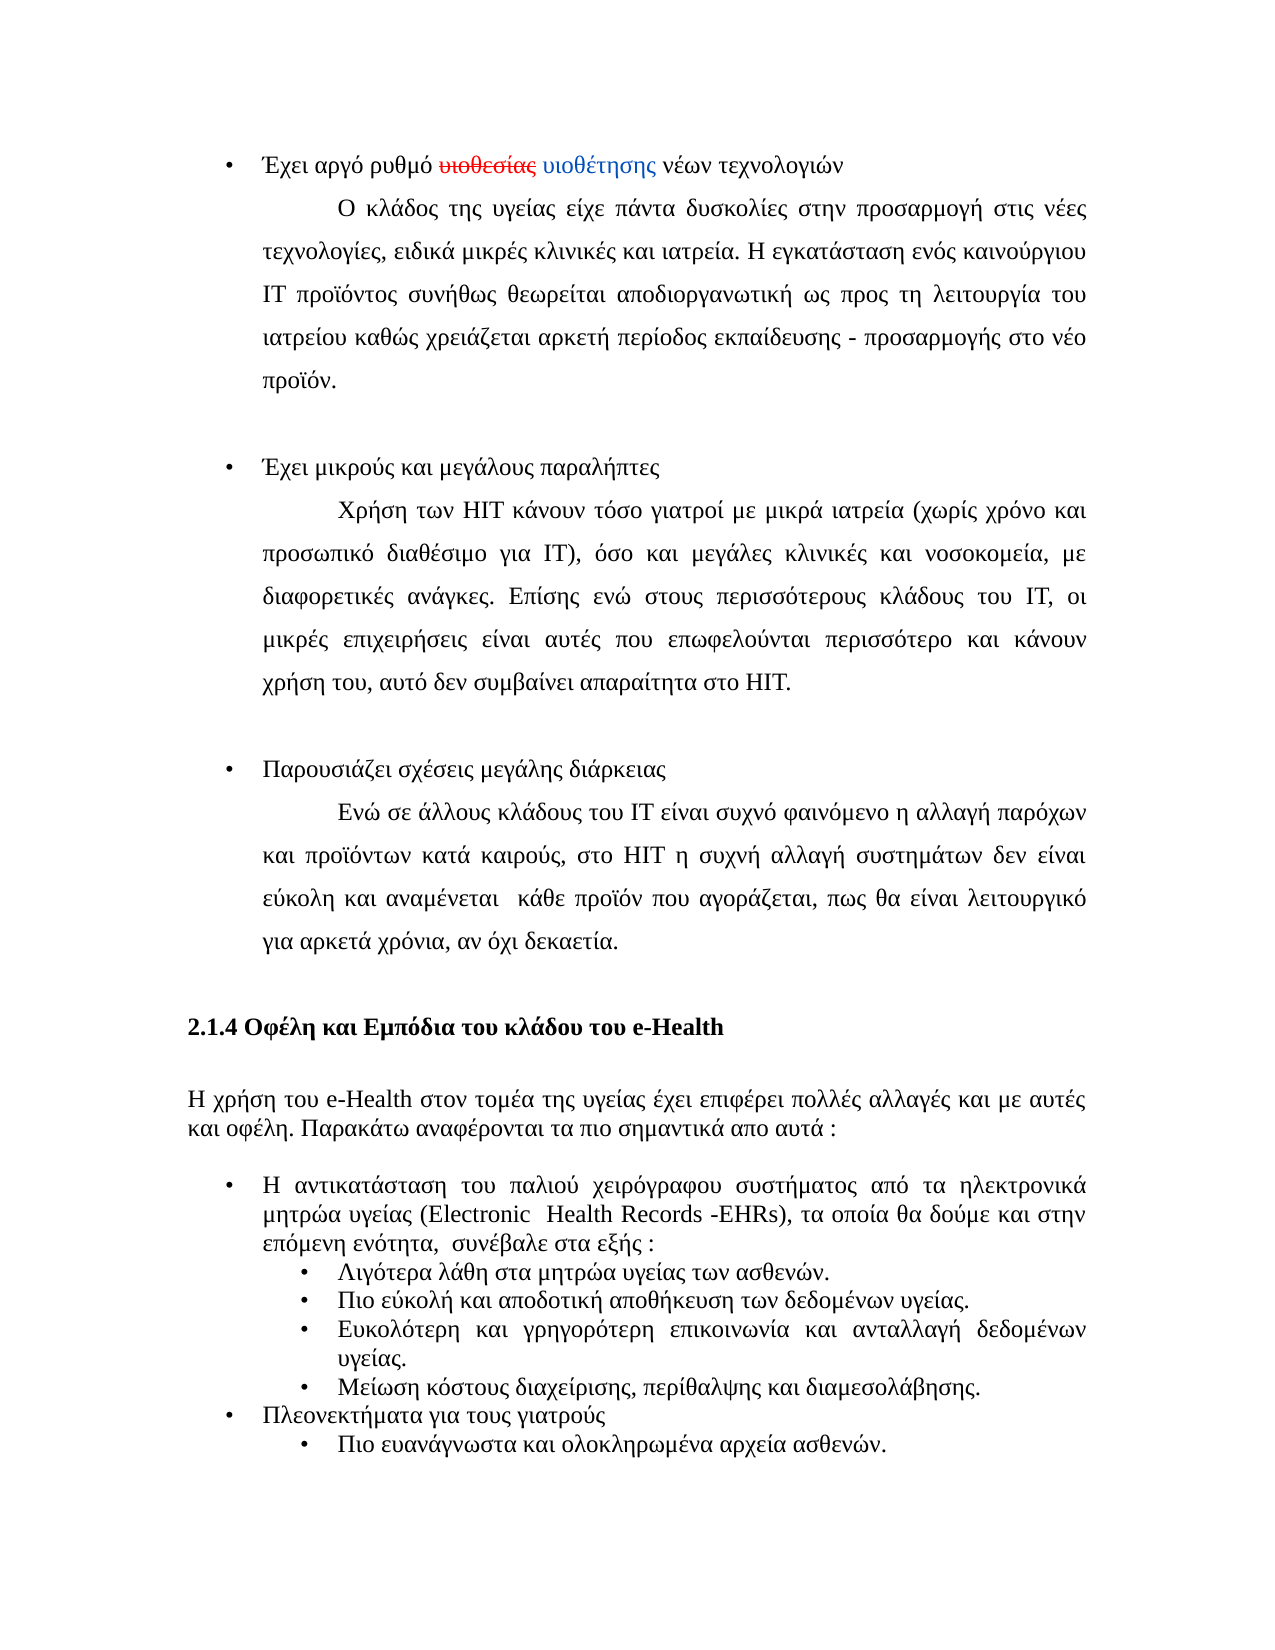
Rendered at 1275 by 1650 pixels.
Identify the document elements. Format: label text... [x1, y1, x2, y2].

list Πιο ευανάγνωστα και ολοκληρωμένα αρχεία ασθενών. [300, 1429, 1087, 1458]
text Η χρήση του e-Health στον τομέα της υγείας έχει επιφέρει πολλές αλλαγές και με αυτές και οφέλη. Παρακάτω αναφέρονται τα πιο σημαντικά απο αυτά : [187, 1084, 1087, 1142]
list Πιο εύκολή και αποδοτική αποθήκευση των δεδομένων υγείας. [300, 1286, 1087, 1314]
list Μείωση κόστους διαχείρισης, περίθαλψης και διαμεσολάβησης. [300, 1372, 1087, 1401]
list Λιγότερα λάθη στα μητρώα υγείας των ασθενών. [300, 1257, 1087, 1286]
list Πλεονεκτήματα για τους γιατρούς [225, 1401, 1087, 1429]
text Ενώ σε άλλους κλάδους του IT είναι συχνό φαινόμενο η αλλαγή παρόχων και προϊόντων κατά καιρούς, στο HIT η συχνή αλλαγή συστημάτων δεν είναι εύκολη και αναμένεται κάθε προϊόν που αγοράζεται, πως θα είναι λειτουργικό για αρκετά χρόνια, αν όχι δεκαετία. [262, 797, 1087, 955]
list Έχει αργό ρυθμό υιοθεσίας υιοθέτησης νέων τεχνολογιών [225, 150, 1087, 179]
text Ο κλάδος της υγείας είχε πάντα δυσκολίες στην προσαρμογή στις νέες τεχνολογίες, ειδικά μικρές κλινικές και ιατρεία. Η εγκατάσταση ενός καινούργιου IT προϊόντος συνήθως θεωρείται αποδιοργανωτική ως προς τη λειτουργία του ιατρείου καθώς χρειάζεται αρκετή περίοδος εκπαίδευσης - προσαρμογής στο νέο προϊόν. [262, 193, 1087, 394]
list Παρουσιάζει σχέσεις μεγάλης διάρκειας [225, 754, 1087, 782]
text Χρήση των HIT κάνουν τόσο γιατροί με μικρά ιατρεία (χωρίς χρόνο και προσωπικό διαθέσιμο για IT), όσο και μεγάλες κλινικές και νοσοκομεία, με διαφορετικές ανάγκες. Επίσης ενώ στους περισσότερους κλάδους του IT, οι μικρές επιχειρήσεις είναι αυτές που επωφελούνται περισσότερο και κάνουν χρήση του, αυτό δεν συμβαίνει απαραίτητα στο HIT. [262, 495, 1087, 696]
text 2.1.4 Οφέλη και Εμπόδια του κλάδου του e-Health [187, 1012, 1087, 1041]
list Η αντικατάσταση του παλιού χειρόγραφου συστήματος από τα ηλεκτρονικά μητρώα υγείας (Electronic Health Records -EHRs), τα οποία θα δούμε και στην επόμενη ενότητα, συνέβαλε στα εξής : [225, 1171, 1087, 1257]
list Έχει μικρούς και μεγάλους παραλήπτες [225, 452, 1087, 481]
list Ευκολότερη και γρηγορότερη επικοινωνία και ανταλλαγή δεδομένων υγείας. [300, 1314, 1087, 1372]
